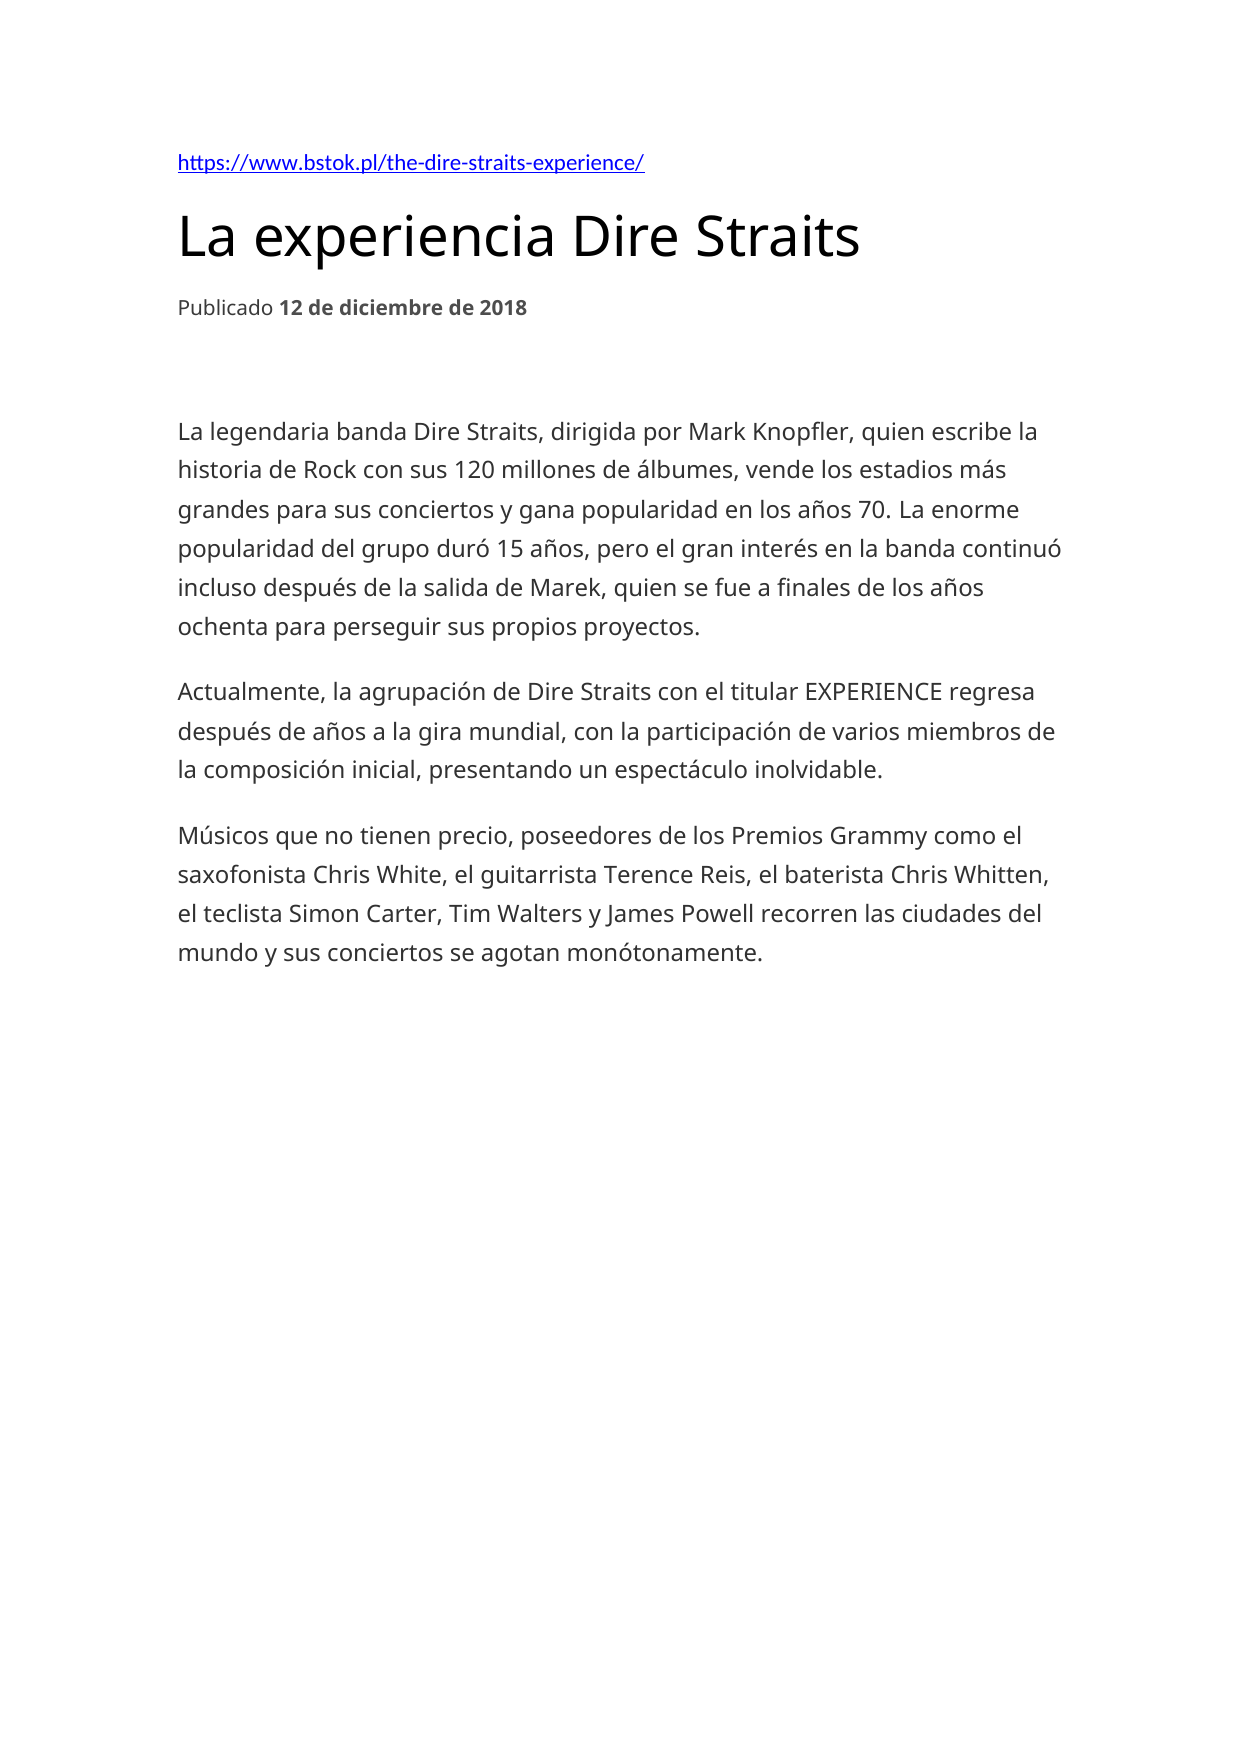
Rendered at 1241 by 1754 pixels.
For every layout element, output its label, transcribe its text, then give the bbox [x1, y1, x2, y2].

text La experiencia Dire Straits [177, 196, 1063, 273]
text https://www.bstok.pl/the-dire-straits-experience/ [177, 148, 1063, 176]
text Músicos que no tienen precio, poseedores de los Premios Grammy como el saxofonista Chris White, el guitarrista Terence Reis, el baterista Chris Whitten, el teclista Simon Carter, Tim Walters y James Powell recorren las ciudades del mundo y sus conciertos se agotan monótonamente. [177, 812, 1063, 969]
text La legendaria banda Dire Straits, dirigida por Mark Knopfler, quien escribe la historia de Rock con sus 120 millones de álbumes, vende los estadios más grandes para sus conciertos y gana popularidad en los años 70. La enorme popularidad del grupo duró 15 años, pero el gran interés en la banda continuó incluso después de la salida de Marek, quien se fue a finales de los años ochenta para perseguir sus propios proyectos. [177, 408, 1063, 642]
text Publicado 12 de diciembre de 2018 [177, 293, 1063, 321]
text Actualmente, la agrupación de Dire Straits con el titular EXPERIENCE regresa después de años a la gira mundial, con la participación de varios miembros de la composición inicial, presentando un espectáculo inolvidable. [177, 669, 1063, 786]
